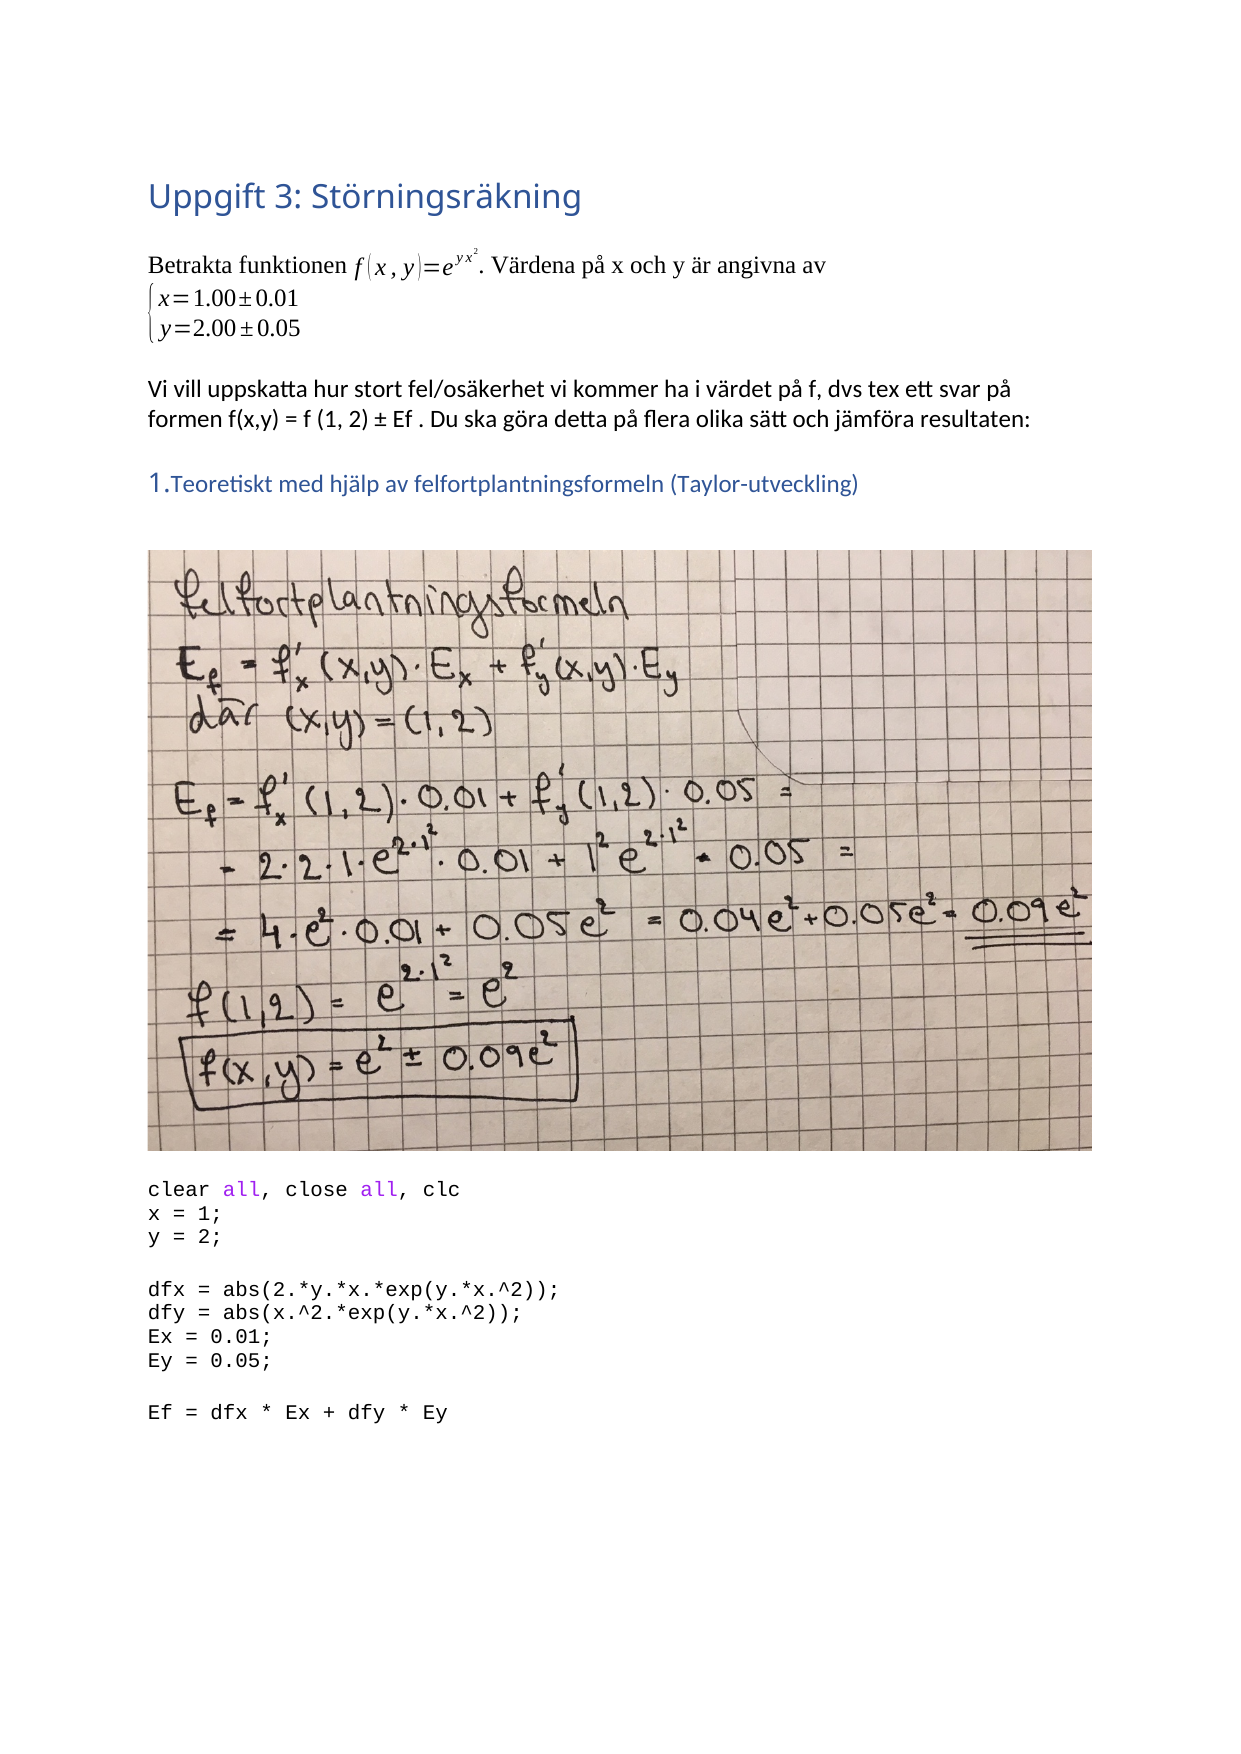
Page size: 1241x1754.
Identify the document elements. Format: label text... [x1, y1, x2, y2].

subtitle 1.Teoretiskt med hjälp av felfortplantningsformeln (Taylor-utveckling) [148, 463, 1093, 500]
text y = 2; [148, 1226, 1093, 1250]
text Vi vill uppskatta hur stort fel/osäkerhet vi kommer ha i värdet på f, dvs tex ett svar på formen f(x,y) = f (1, 2) ± Ef . Du ska göra detta på flera olika sätt och jämföra resultaten: [148, 373, 1093, 434]
text dfx = abs(2.*y.*x.*exp(y.*x.^2)); [148, 1279, 1093, 1302]
text x = 1; [148, 1203, 1093, 1226]
text clear all, close all, clc [148, 1179, 1093, 1203]
text dfy = abs(x.^2.*exp(y.*x.^2)); [148, 1302, 1093, 1326]
text Ef = dfx * Ex + dfy * Ey [148, 1402, 1093, 1426]
picture [147, 550, 1092, 1151]
subtitle Uppgift 3: Störningsräkning [148, 173, 1093, 218]
text Betrakta funktionen . Värdena på x och y är angivna av [148, 247, 1093, 282]
text Ey = 0.05; [148, 1349, 1093, 1373]
text Ex = 0.01; [148, 1326, 1093, 1349]
